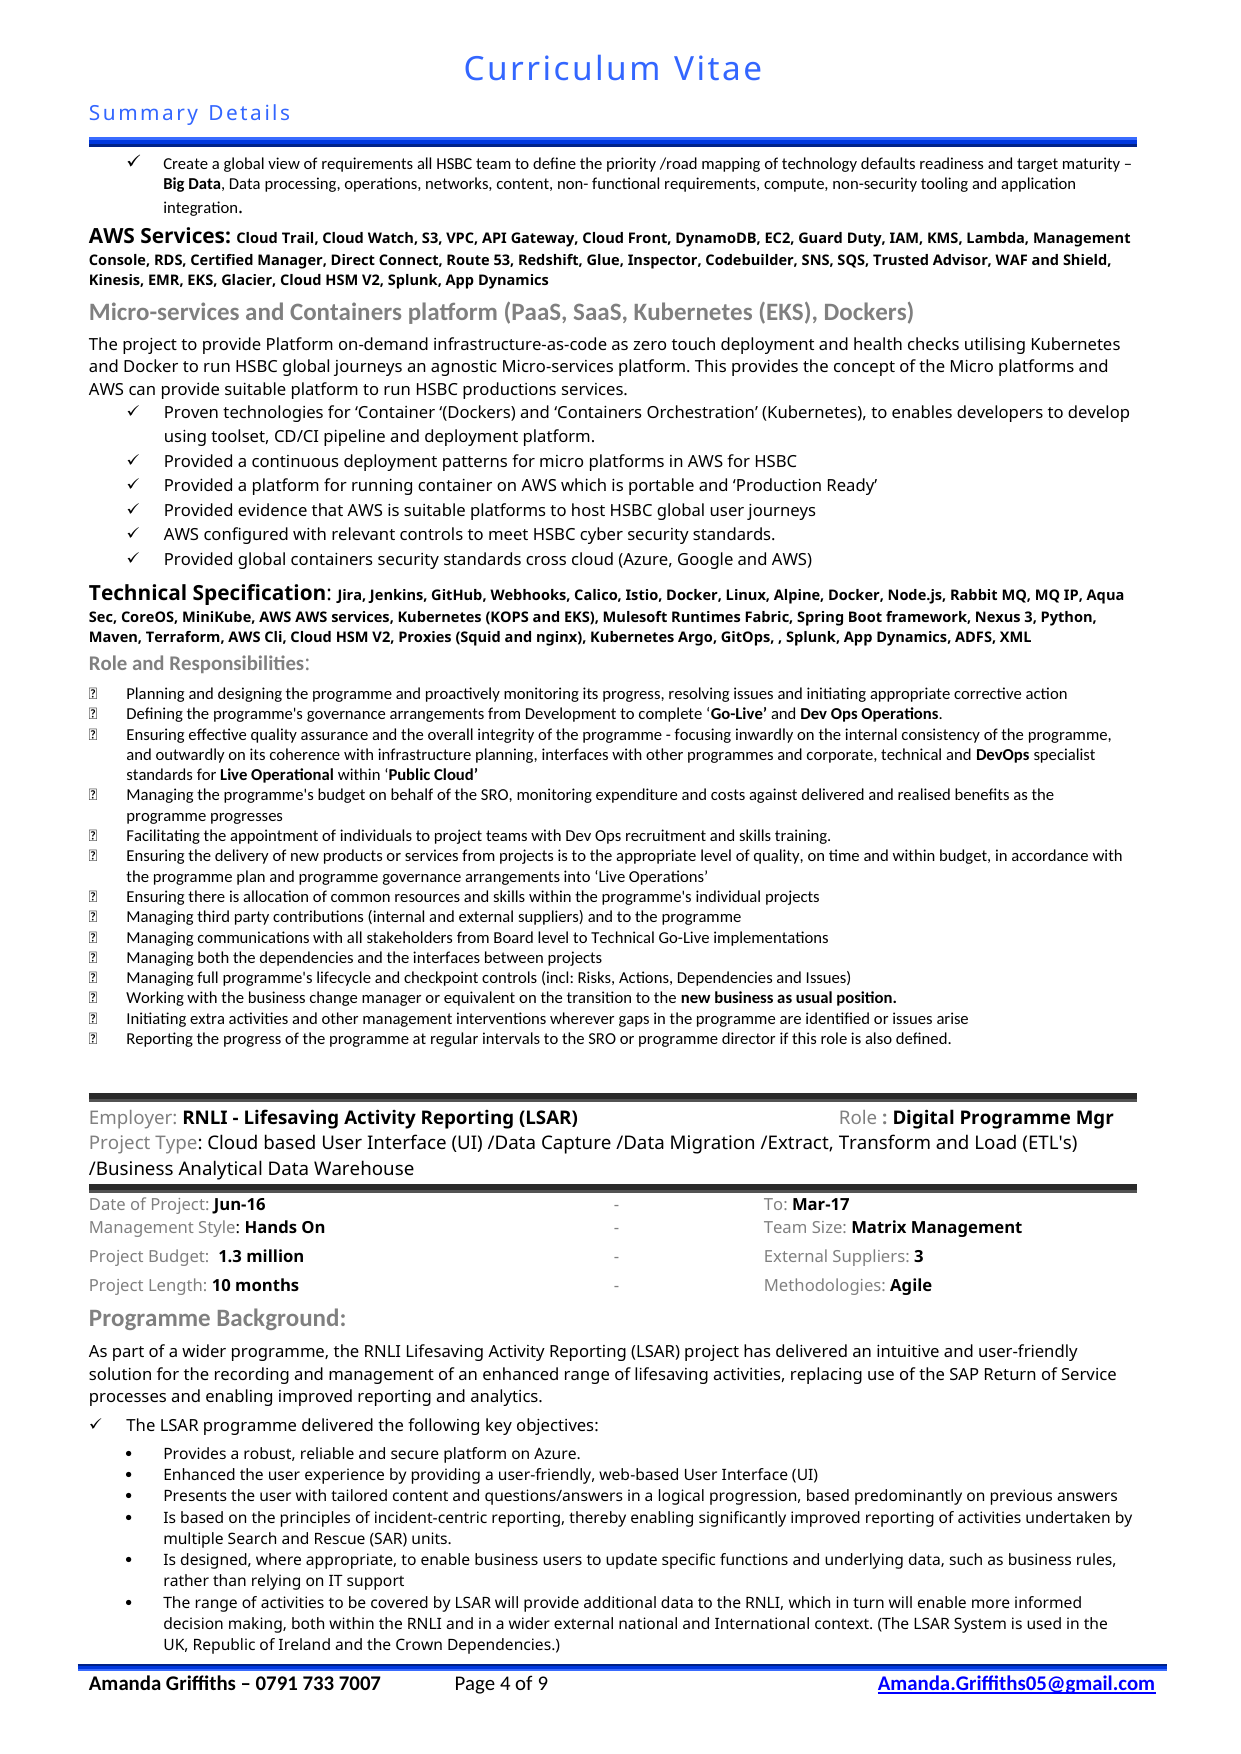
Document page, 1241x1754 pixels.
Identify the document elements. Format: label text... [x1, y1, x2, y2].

list Defining the programme's governance arrangements from Development to complete ‘Go-Live’ and Dev Ops Operations. [89, 703, 1137, 724]
subtitle Project Type: Cloud based User Interface (UI) /Data Capture /Data Migration /Extract, Transform and Load (ETL's) /Business Analytical Data Warehouse [89, 1115, 1137, 1181]
list Managing the programme's budget on behalf of the SRO, monitoring expenditure and costs against delivered and realised benefits as the programme progresses [89, 785, 1137, 825]
list Provided a platform for running container on AWS which is portable and ‘Production Ready’ [126, 474, 1137, 497]
list Managing both the dependencies and the interfaces between projects [89, 947, 1137, 967]
list Planning and designing the programme and proactively monitoring its progress, resolving issues and initiating appropriate corrective action [89, 683, 1137, 703]
list Working with the business change manager or equivalent on the transition to the new business as usual position. [89, 988, 1137, 1008]
list Is designed, where appropriate, to enable business users to update specific functions and underlying data, such as business rules, rather than relying on IT support [126, 1549, 1137, 1591]
list Ensuring the delivery of new products or services from projects is to the appropriate level of quality, on time and within budget, in accordance with the programme plan and programme governance arrangements into ‘Live Operations’ [89, 846, 1137, 886]
text Micro-services and Containers platform (PaaS, SaaS, Kubernetes (EKS), Dockers) [89, 296, 1137, 326]
text Role and Responsibilities: [89, 648, 1137, 677]
list Provided a continuous deployment patterns for micro platforms in AWS for HSBC [126, 449, 1137, 472]
text Project Length: 10 months - Methodologies: Agile [89, 1274, 1137, 1296]
text Date of Project: Jun-16 - To: Mar-17 [89, 1193, 1137, 1216]
list Proven technologies for ‘Container ‘(Dockers) and ‘Containers Orchestration’ (Kubernetes), to enables developers to develop using toolset, CD/CI pipeline and deployment platform. [126, 401, 1137, 448]
list Managing communications with all stakeholders from Board level to Technical Go-Live implementations [89, 927, 1137, 947]
list Reporting the progress of the programme at regular intervals to the SRO or programme director if this role is also defined. [89, 1028, 1137, 1049]
text Project Budget: 1.3 million - External Suppliers: 3 [89, 1245, 1137, 1267]
text Management Style: Hands On - Team Size: Matrix Management [89, 1216, 1137, 1238]
list The range of activities to be covered by LSAR will provide additional data to the RNLI, which in turn will enable more informed decision making, both within the RNLI and in a wider external national and International context. (The LSAR System is used in the UK, Republic of Ireland and the Crown Dependencies.) [126, 1591, 1137, 1655]
list Enhanced the user experience by providing a user-friendly, web-based User Interface (UI) [126, 1464, 1137, 1485]
list Provided evidence that AWS is suitable platforms to host HSBC global user journeys [126, 498, 1137, 521]
list Provides a robust, reliable and secure platform on Azure. [126, 1443, 1137, 1464]
list Managing full programme's lifecycle and checkpoint controls (incl: Risks, Actions, Dependencies and Issues) [89, 967, 1137, 988]
list The LSAR programme delivered the following key objectives: [89, 1414, 1137, 1436]
text Technical Specification: Jira, Jenkins, GitHub, Webhooks, Calico, Istio, Docker, Linux, Alpine, Docker, Node.js, Rabbit MQ, MQ IP, Aqua Sec, CoreOS, MiniKube, AWS AWS services, Kubernetes (KOPS and EKS), Mulesoft Runtimes Fabric, Spring Boot framework, Nexus 3, Python, Maven, Terraform, AWS Cli, Cloud HSM V2, Proxies (Squid and nginx), Kubernetes Argo, GitOps, , Splunk, App Dynamics, ADFS, XML [89, 578, 1137, 646]
text The project to provide Platform on-demand infrastructure-as-code as zero touch deployment and health checks utilising Kubernetes and Docker to run HSBC global journeys an agnostic Micro-services platform. This provides the concept of the Micro platforms and AWS can provide suitable platform to run HSBC productions services. [89, 332, 1137, 401]
text AWS Services: Cloud Trail, Cloud Watch, S3, VPC, API Gateway, Cloud Front, DynamoDB, EC2, Guard Duty, IAM, KMS, Lambda, Management Console, RDS, Certified Manager, Direct Connect, Route 53, Redshift, Glue, Inspector, Codebuilder, SNS, SQS, Trusted Advisor, WAF and Shield, Kinesis, EMR, EKS, Glacier, Cloud HSM V2, Splunk, App Dynamics [89, 221, 1137, 289]
list AWS configured with relevant controls to meet HSBC cyber security standards. [126, 523, 1137, 546]
list Initiating extra activities and other management interventions wherever gaps in the programme are identified or issues arise [89, 1008, 1137, 1028]
subtitle Employer: RNLI - Lifesaving Activity Reporting (LSAR) Role : Digital Programme Mgr [89, 1102, 1137, 1115]
text As part of a wider programme, the RNLI Lifesaving Activity Reporting (LSAR) project has delivered an intuitive and user-friendly solution for the recording and management of an enhanced range of lifesaving activities, replacing use of the SAP Return of Service processes and enabling improved reporting and analytics. [89, 1339, 1137, 1407]
text Programme Background: [89, 1303, 1137, 1333]
list Is based on the principles of incident-centric reporting, thereby enabling significantly improved reporting of activities undertaken by multiple Search and Rescue (SAR) units. [126, 1506, 1137, 1549]
list Ensuring effective quality assurance and the overall integrity of the programme - focusing inwardly on the internal consistency of the programme, and outwardly on its coherence with infrastructure planning, interfaces with other programmes and corporate, technical and DevOps specialist standards for Live Operational within ‘Public Cloud’ [89, 724, 1137, 785]
list Managing third party contributions (internal and external suppliers) and to the programme [89, 907, 1137, 927]
list Facilitating the appointment of individuals to project teams with Dev Ops recruitment and skills training. [89, 825, 1137, 846]
list Create a global view of requirements all HSBC team to define the priority /road mapping of technology defaults readiness and target maturity – Big Data, Data processing, operations, networks, content, non- functional requirements, compute, non-security tooling and application integration. [126, 153, 1137, 219]
list Ensuring there is allocation of common resources and skills within the programme's individual projects [89, 886, 1137, 907]
list Presents the user with tailored content and questions/answers in a logical progression, based predominantly on previous answers [126, 1485, 1137, 1506]
list Provided global containers security standards cross cloud (Azure, Google and AWS) [126, 547, 1137, 570]
